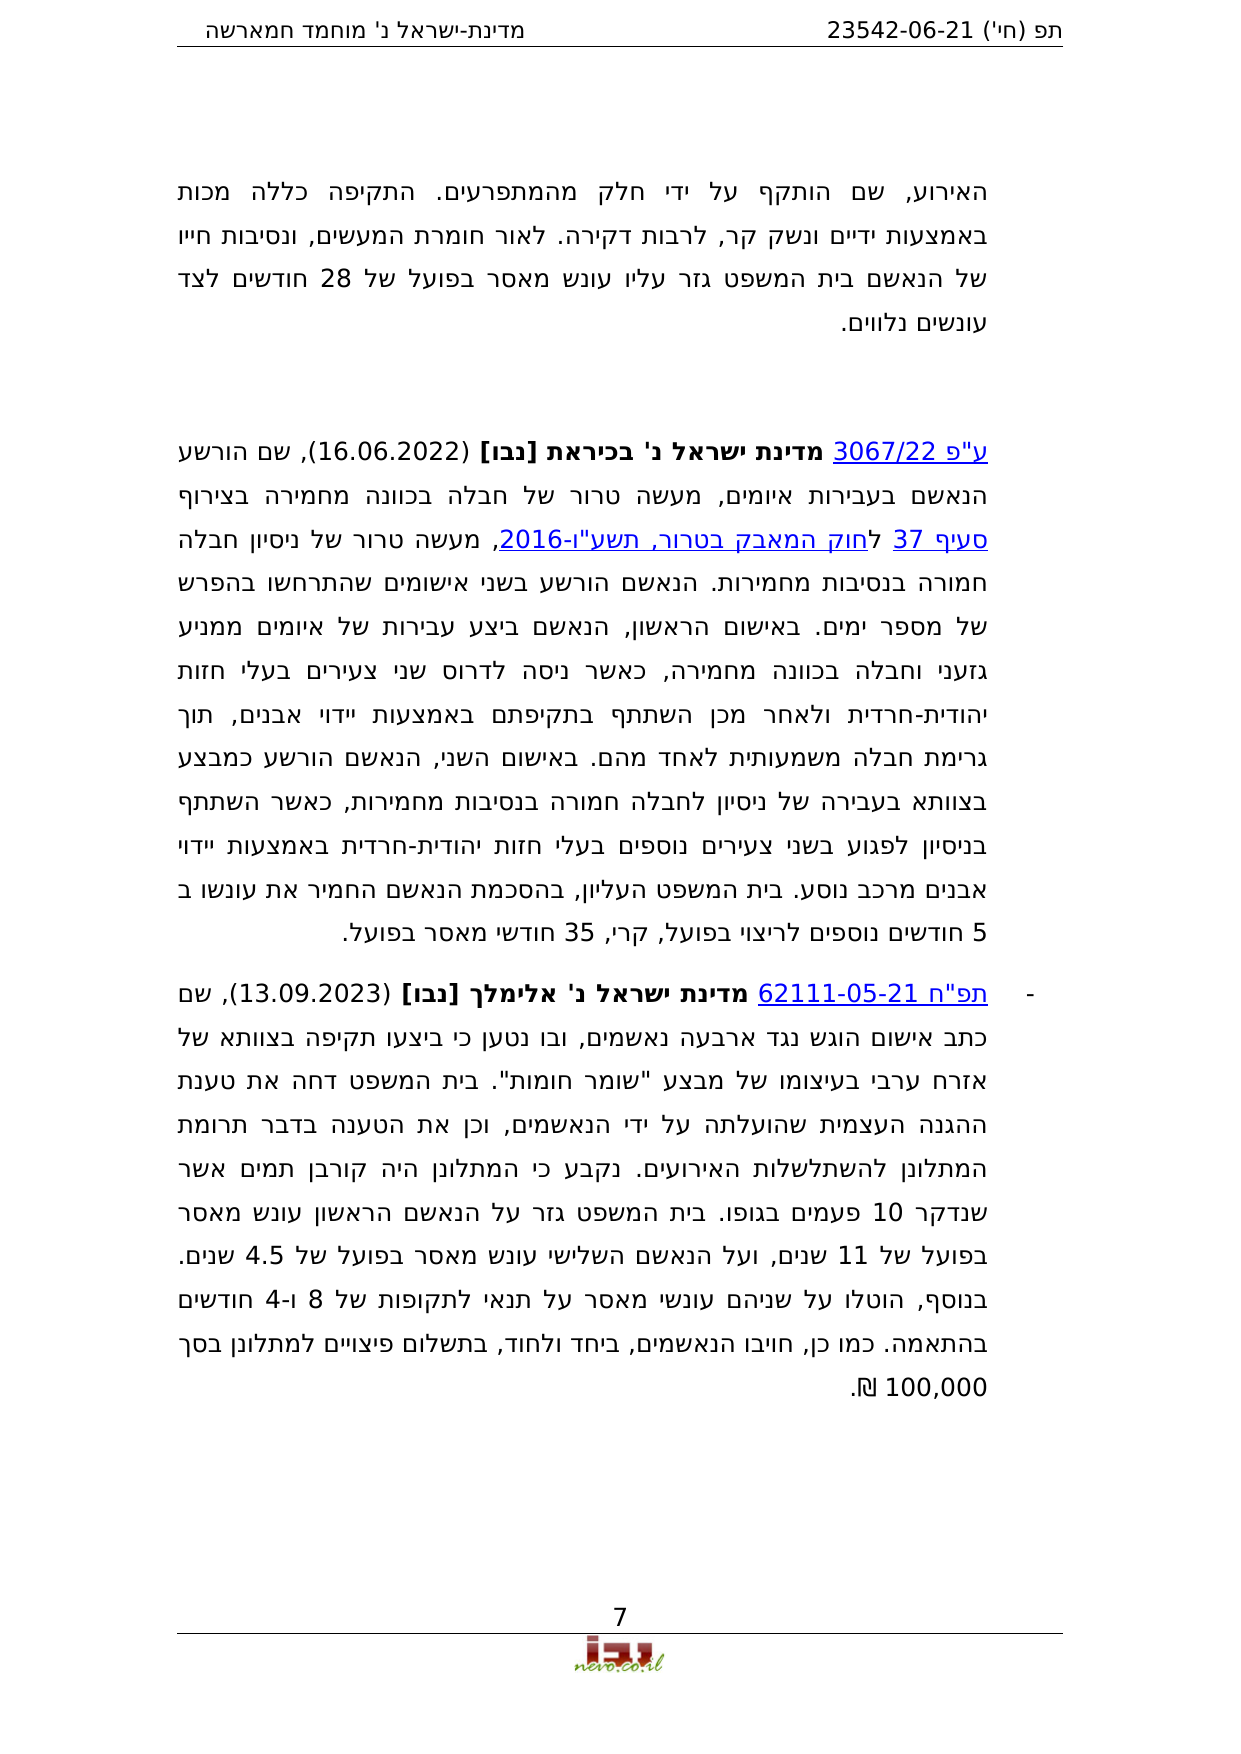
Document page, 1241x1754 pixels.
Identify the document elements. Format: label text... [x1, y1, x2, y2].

list תפ"ח 62111-05-21 מדינת ישראל נ' אלימלך [נבו] (13.09.2023), שם כתב אישום הוגש נגד ארבעה נאשמים, ובו נטען כי ביצעו תקיפה בצוותא של אזרח ערבי בעיצומו של מבצע "שומר חומות". בית המשפט דחה את טענת ההגנה העצמית שהועלתה על ידי הנאשמים, וכן את הטענה בדבר תרומת המתלונן להשתלשלות האירועים. נקבע כי המתלונן היה קורבן תמים אשר שנדקר 10 פעמים בגופו. בית המשפט גזר על הנאשם הראשון עונש מאסר בפועל של 11 שנים, ועל הנאשם השלישי עונש מאסר בפועל של 4.5 שנים. בנוסף, הוטלו על שניהם עונשי מאסר על תנאי לתקופות של 8 ו-4 חודשים בהתאמה. כמו כן, חויבו הנאשמים, ביחד ולחוד, בתשלום פיצויים למתלונן בסך 100,000 ₪. [177, 979, 1026, 1402]
text ע"פ 3067/22 מדינת ישראל נ' בכיראת [נבו] (16.06.2022), שם הורשע הנאשם בעבירות איומים, מעשה טרור של חבלה בכוונה מחמירה בצירוף סעיף 37 לחוק המאבק בטרור, תשע"ו-2016, מעשה טרור של ניסיון חבלה חמורה בנסיבות מחמירות. הנאשם הורשע בשני אישומים שהתרחשו בהפרש של מספר ימים. באישום הראשון, הנאשם ביצע עבירות של איומים ממניע גזעני וחבלה בכוונה מחמירה, כאשר ניסה לדרוס שני צעירים בעלי חזות יהודית-חרדית ולאחר מכן השתתף בתקיפתם באמצעות יידוי אבנים, תוך גרימת חבלה משמעותית לאחד מהם. באישום השני, הנאשם הורשע כמבצע בצוותא בעבירה של ניסיון לחבלה חמורה בנסיבות מחמירות, כאשר השתתף בניסיון לפגוע בשני צעירים נוספים בעלי חזות יהודית-חרדית באמצעות יידוי אבנים מרכב נוסע. בית המשפט העליון, בהסכמת הנאשם החמיר את עונשו ב 5 חודשים נוספים לריצוי בפועל, קרי, 35 חודשי מאסר בפועל. [177, 437, 988, 948]
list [177, 177, 1026, 338]
picture [574, 1635, 666, 1673]
